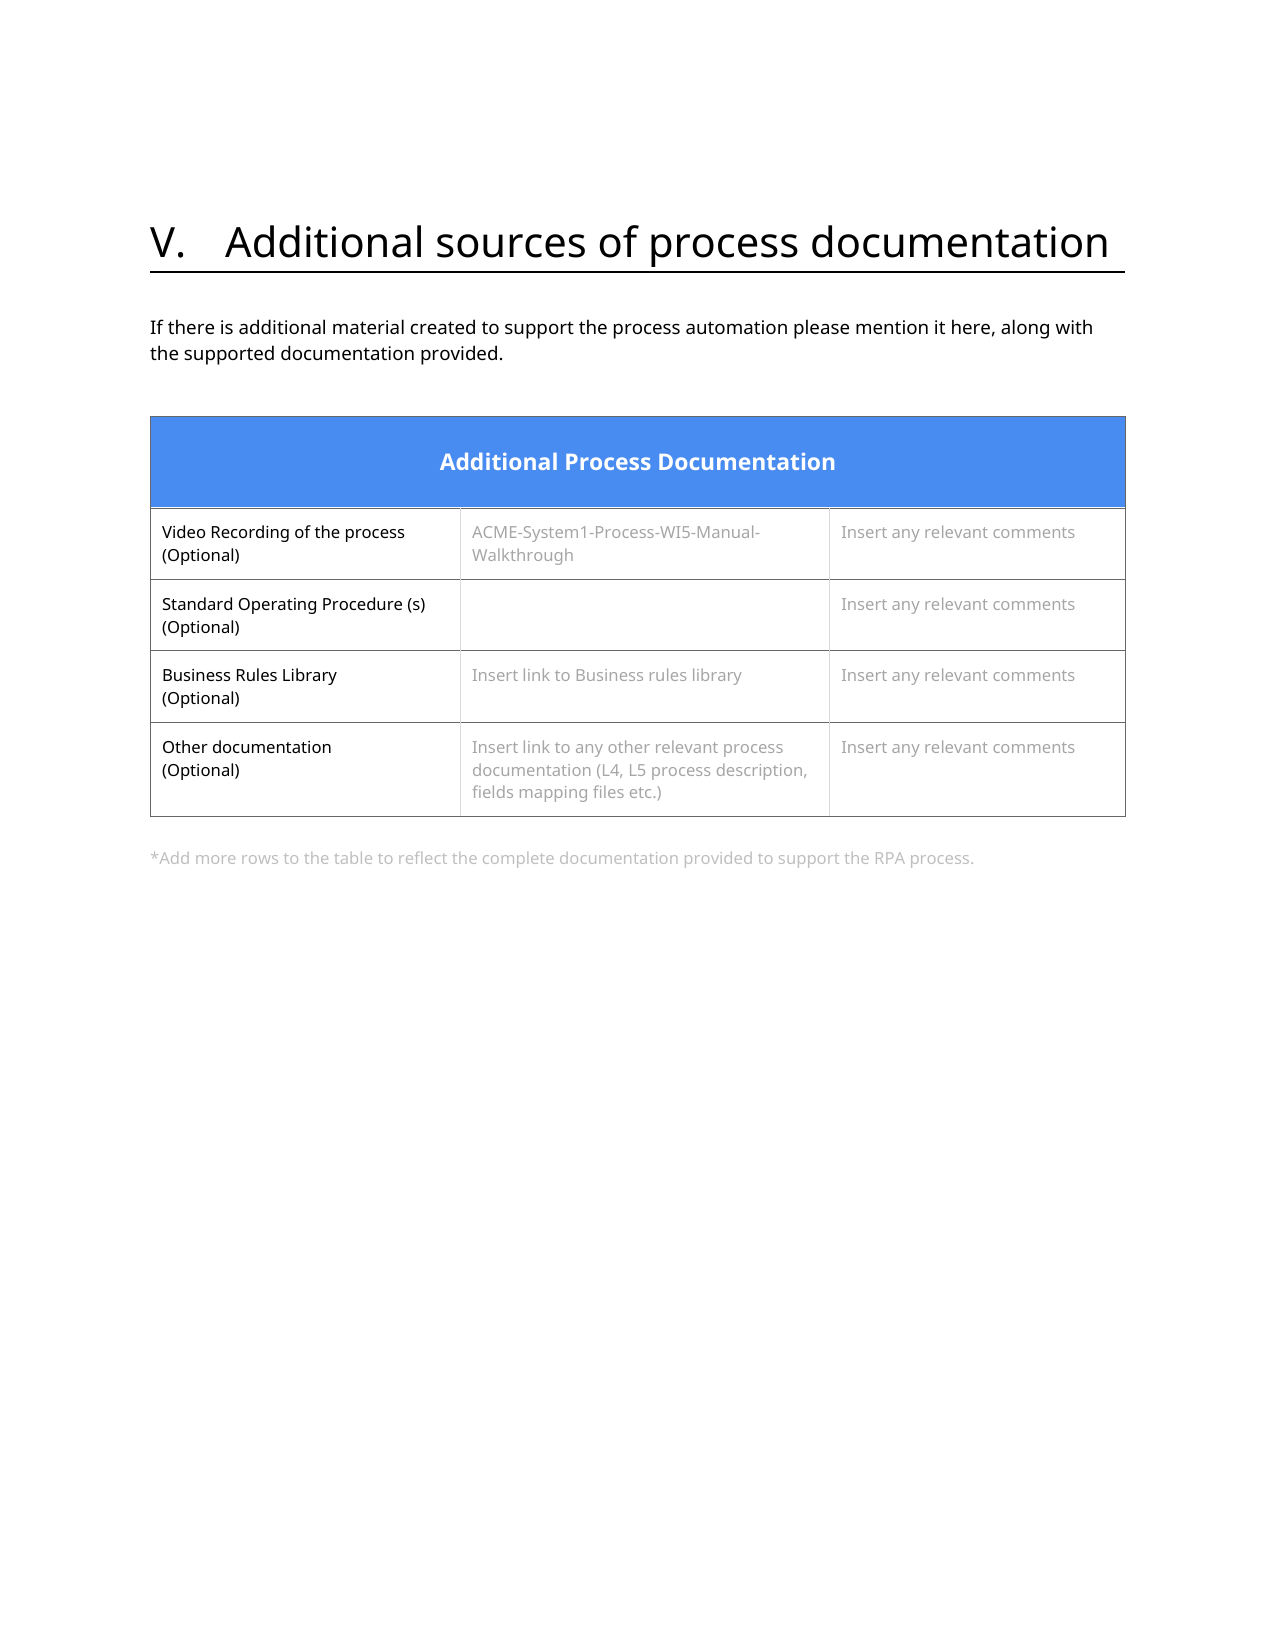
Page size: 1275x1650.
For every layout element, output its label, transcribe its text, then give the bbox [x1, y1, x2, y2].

table_cell Insert link to any other relevant process documentation (L4, L5 process description, fields mapping files etc.) [461, 723, 829, 816]
table_header Additional Process Documentation [151, 417, 1125, 507]
text If there is additional material created to support the process automation please mention it here, along with the supported documentation provided. [150, 314, 1125, 365]
table_cell Insert any relevant comments [830, 651, 1125, 722]
table_cell Insert any relevant comments [830, 580, 1125, 650]
table_cell ACME-System1-Process-WI5-Manual-Walkthrough [461, 509, 829, 579]
subtitle Additional sources of process documentation [150, 212, 1125, 271]
table_cell Video Recording of the process (Optional) [151, 509, 460, 579]
table_cell Insert link to Business rules library [461, 651, 829, 722]
table_cell Standard Operating Procedure (s) (Optional) [151, 580, 460, 650]
table_cell Insert any relevant comments [830, 509, 1125, 579]
subtitle *Add more rows to the table to reflect the complete documentation provided to support the RPA process. [150, 848, 1125, 869]
table_cell Business Rules Library (Optional) [151, 651, 460, 722]
table_cell Insert any relevant comments [830, 723, 1125, 816]
table_cell Other documentation (Optional) [151, 723, 460, 816]
table_cell [461, 580, 829, 650]
